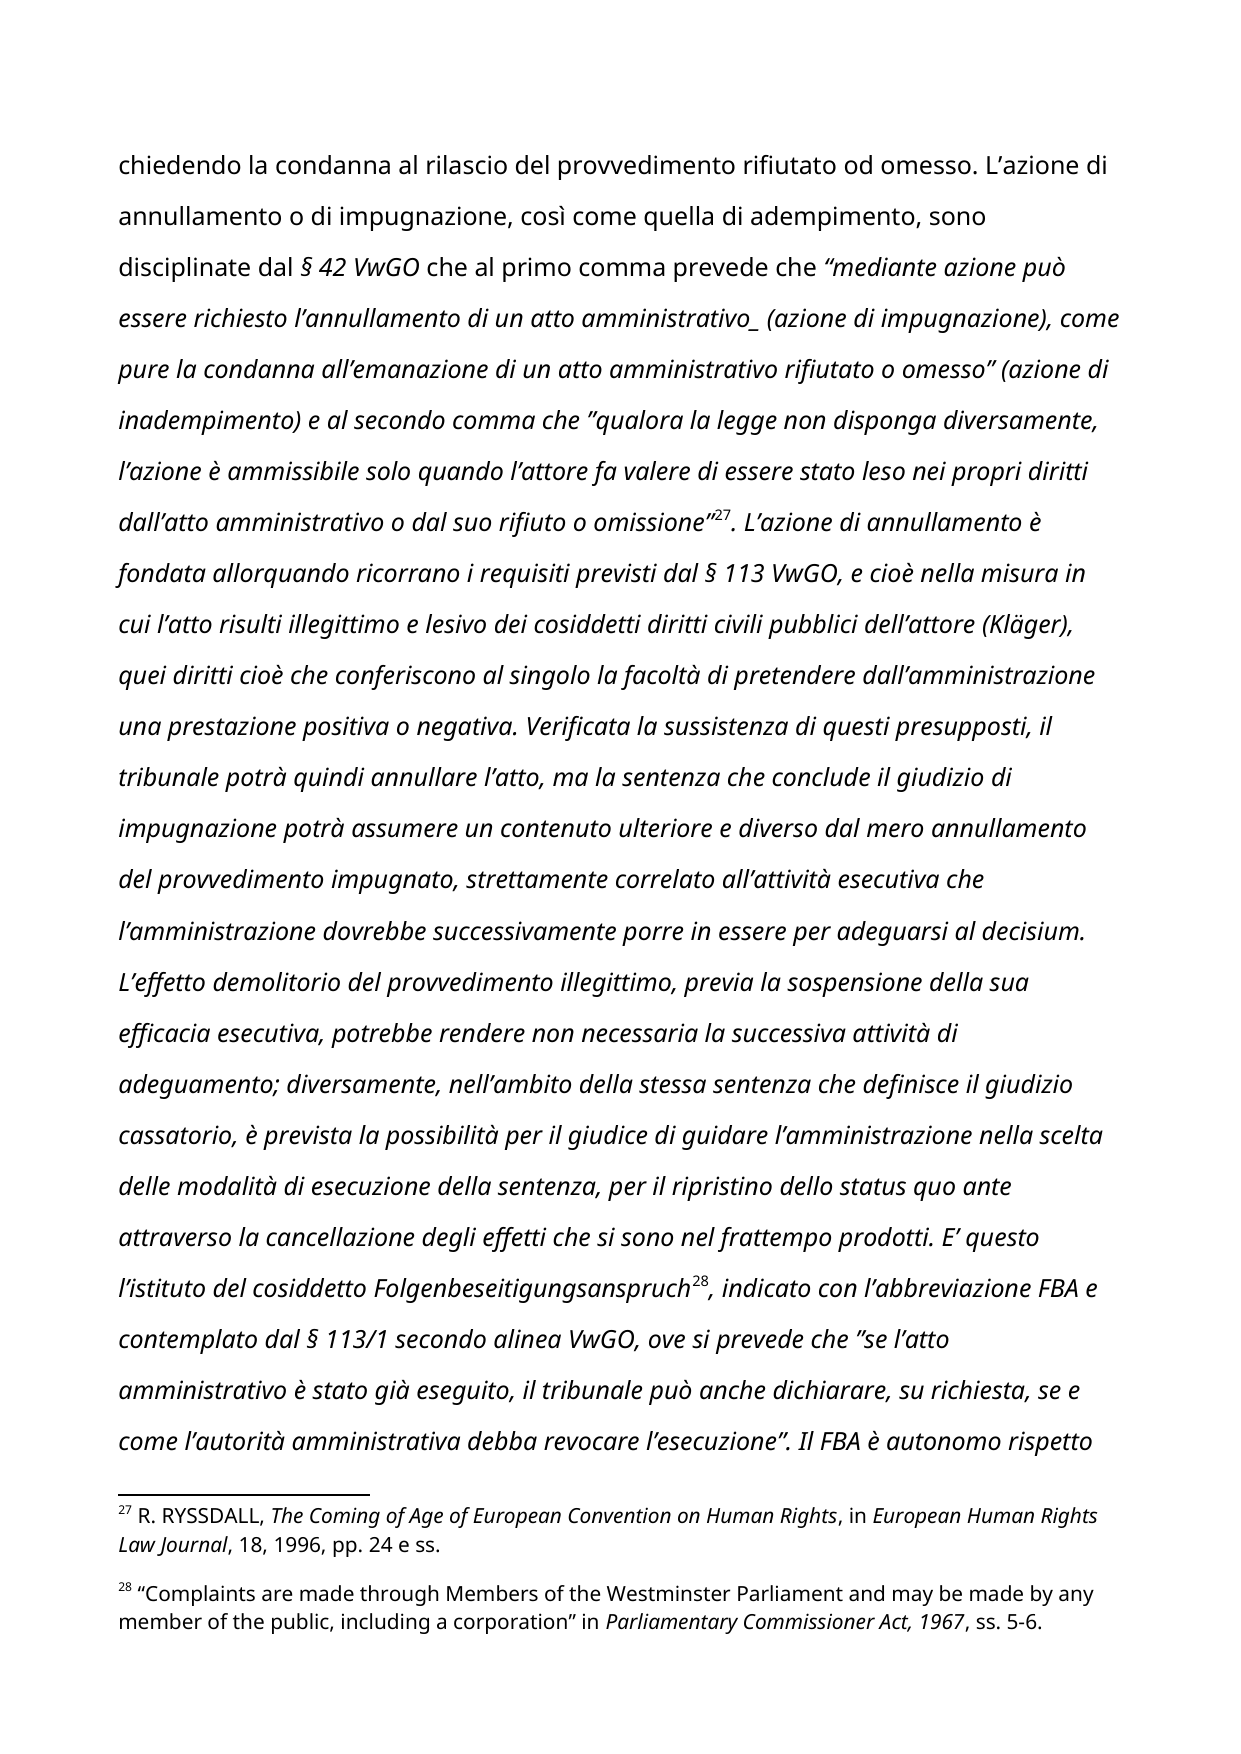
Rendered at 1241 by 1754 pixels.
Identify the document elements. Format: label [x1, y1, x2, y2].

text [118, 148, 1122, 1458]
